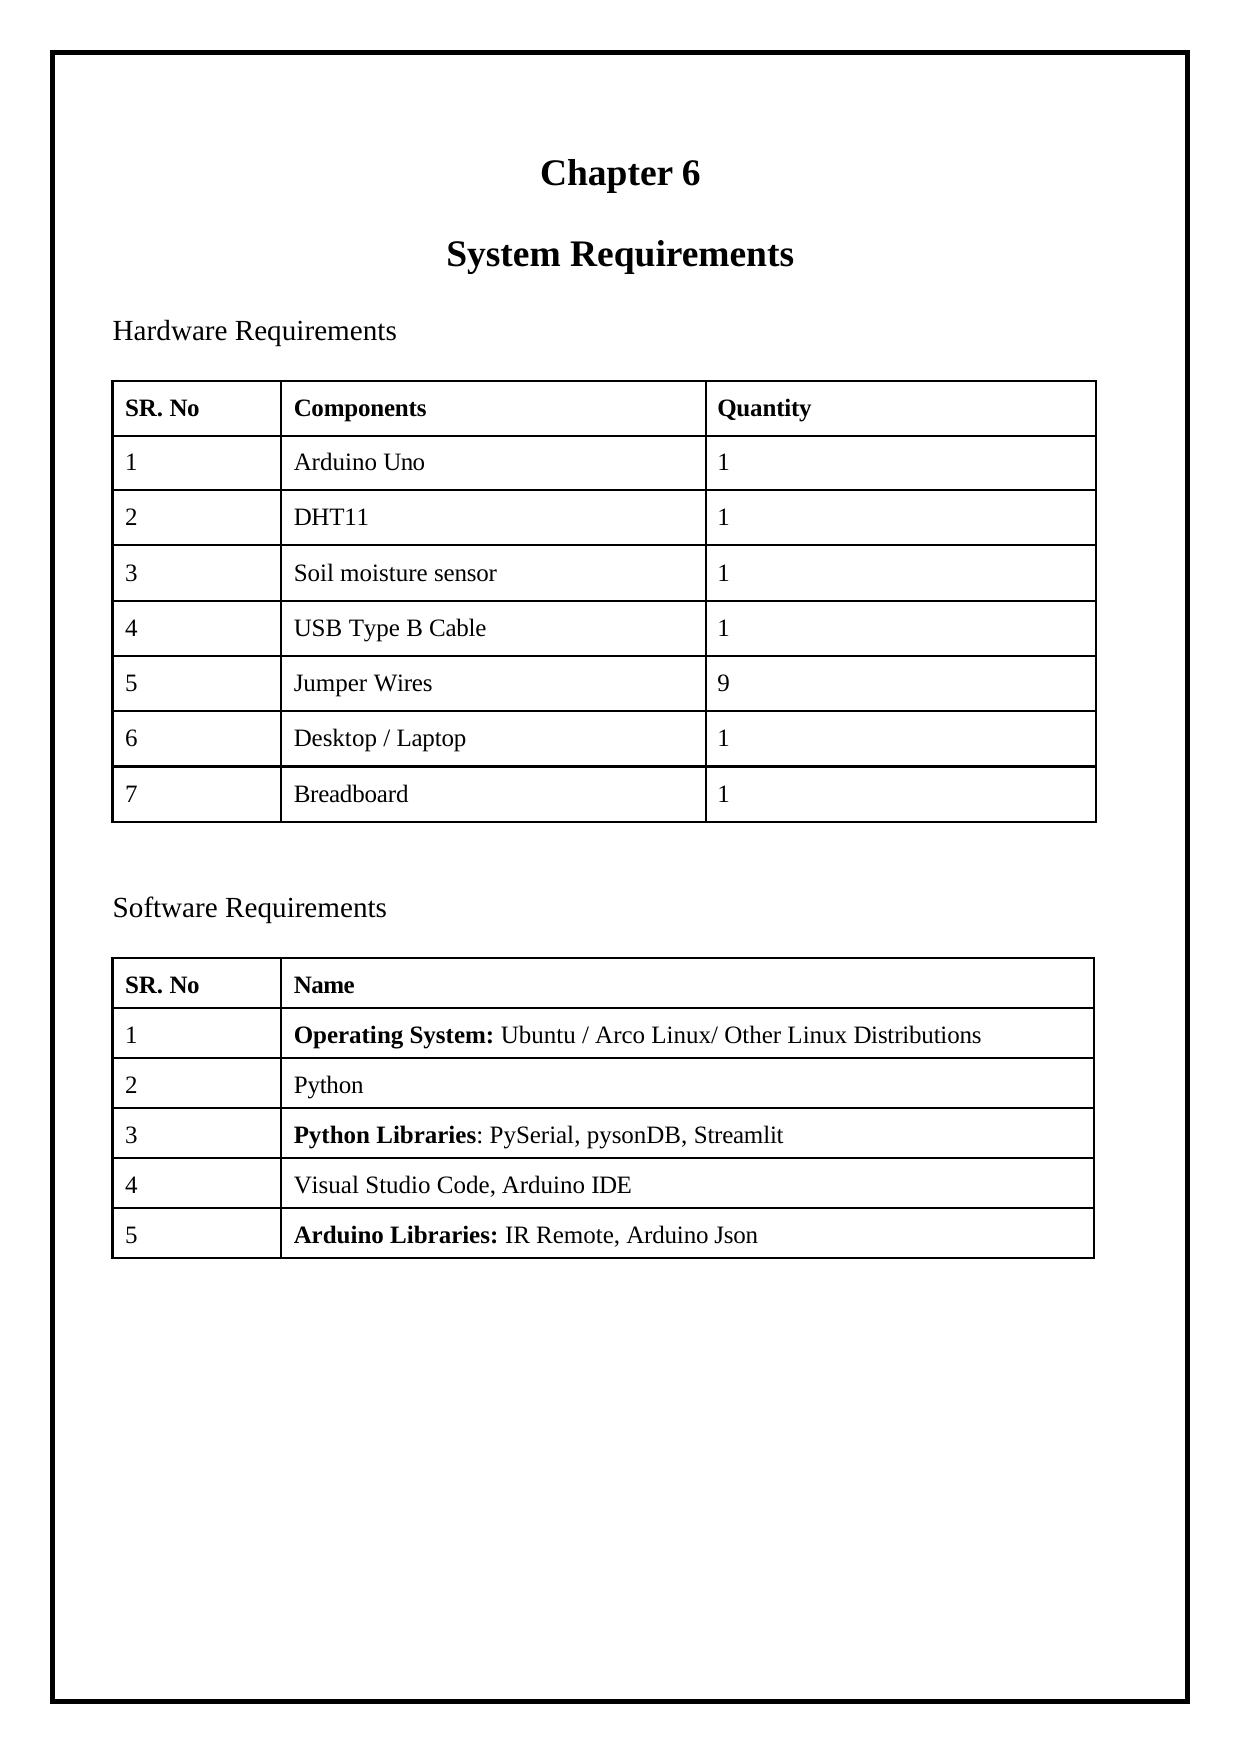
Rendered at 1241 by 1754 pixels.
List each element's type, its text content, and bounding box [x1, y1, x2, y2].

table_cell Arduino Libraries: IR Remote, Arduino Json [282, 1209, 1093, 1257]
table_cell 7 [114, 768, 280, 821]
table_cell Operating System: Ubuntu / Arco Linux/ Other Linux Distributions [282, 1009, 1093, 1057]
table_cell 9 [707, 657, 1095, 710]
table_header SR. No [114, 382, 280, 434]
table_cell 3 [114, 546, 280, 599]
table_cell 1 [707, 602, 1095, 655]
table_cell Visual Studio Code, Arduino IDE [282, 1159, 1093, 1207]
table_cell 3 [114, 1109, 280, 1157]
table_cell USB Type B Cable [282, 602, 705, 655]
table_header Quantity [707, 382, 1095, 434]
table_cell DHT11 [282, 491, 705, 544]
table_cell 5 [114, 657, 280, 710]
table_header Name [282, 959, 1093, 1007]
table_cell 1 [707, 768, 1095, 821]
table_cell Arduino Uno [282, 437, 705, 489]
table_cell 5 [114, 1209, 280, 1257]
table_cell 1 [707, 491, 1095, 544]
table_cell 4 [114, 602, 280, 655]
table_cell 1 [114, 437, 280, 489]
table_cell Python Libraries: PySerial, pysonDB, Streamlit [282, 1109, 1093, 1157]
table_header SR. No [114, 959, 280, 1007]
text Chapter 6 [112, 150, 1128, 193]
text Hardware Requirements [112, 313, 1128, 346]
table_cell 2 [114, 491, 280, 544]
table_cell 4 [114, 1159, 280, 1207]
table_header Components [282, 382, 705, 434]
table_cell 2 [114, 1059, 280, 1107]
table_cell 1 [707, 712, 1095, 765]
table_cell 1 [707, 546, 1095, 599]
table_cell 1 [707, 437, 1095, 489]
text System Requirements [112, 231, 1128, 274]
table_cell Python [282, 1059, 1093, 1107]
table_cell Soil moisture sensor [282, 546, 705, 599]
table_cell 6 [114, 712, 280, 765]
text Software Requirements [112, 890, 1128, 923]
table_cell 1 [114, 1009, 280, 1057]
table_cell Desktop / Laptop [282, 712, 705, 765]
table_cell Breadboard [282, 768, 705, 821]
table_cell Jumper Wires [282, 657, 705, 710]
